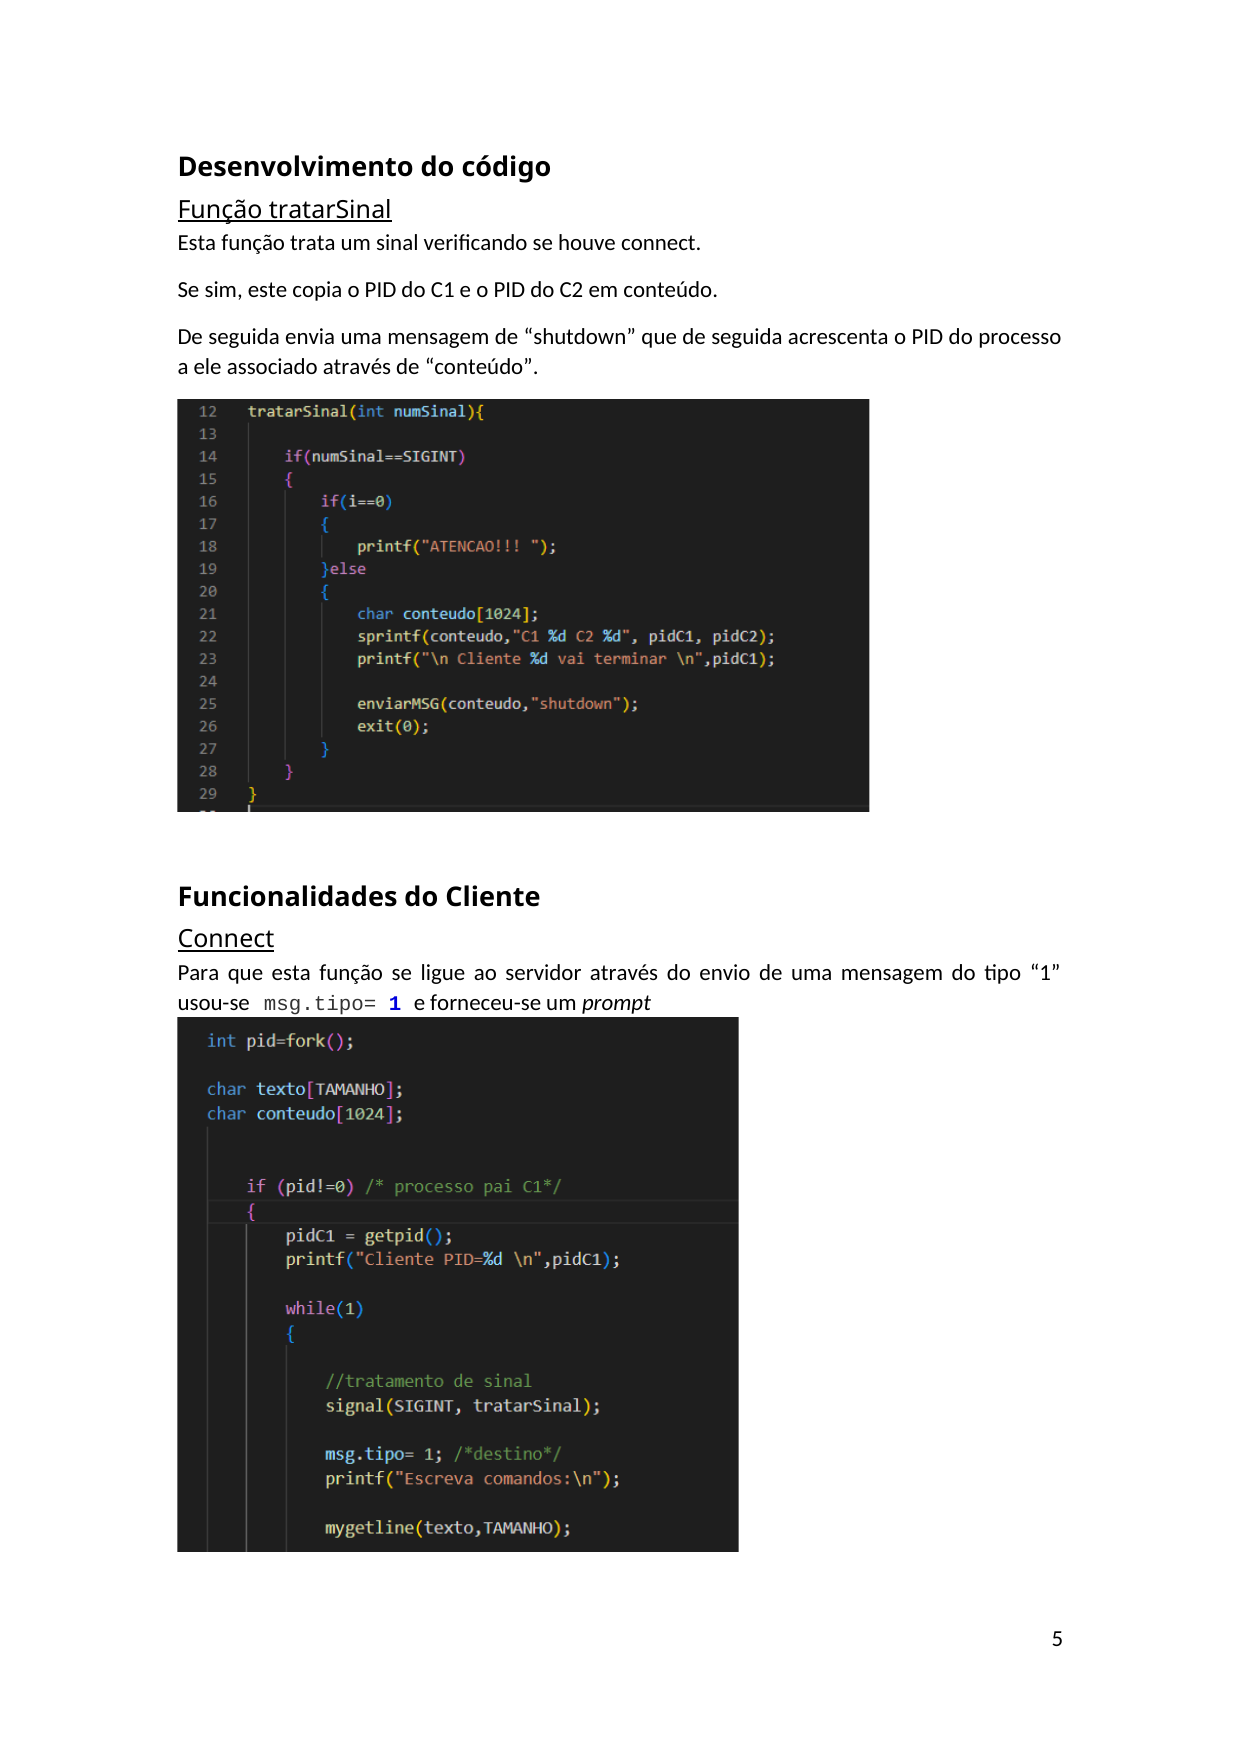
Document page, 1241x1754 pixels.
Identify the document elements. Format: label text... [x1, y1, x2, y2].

subtitle Funcionalidades do Cliente [177, 877, 1063, 914]
picture [177, 399, 870, 812]
subtitle Connect [177, 921, 1063, 955]
picture [177, 1017, 739, 1552]
text Se sim, este copia o PID do C1 e o PID do C2 em conteúdo. [177, 275, 1063, 303]
subtitle Desenvolvimento do código [177, 148, 1063, 184]
text Para que esta função se ligue ao servidor através do envio de uma mensagem do tipo “1” usou-se msg.tipo= 1 e forneceu-se um prompt [177, 958, 1063, 1017]
text Esta função trata um sinal verificando se houve connect. [177, 228, 1063, 256]
subtitle Função tratarSinal [177, 192, 1063, 226]
text De seguida envia uma mensagem de “shutdown” que de seguida acrescenta o PID do processo a ele associado através de “conteúdo”. [177, 322, 1063, 380]
